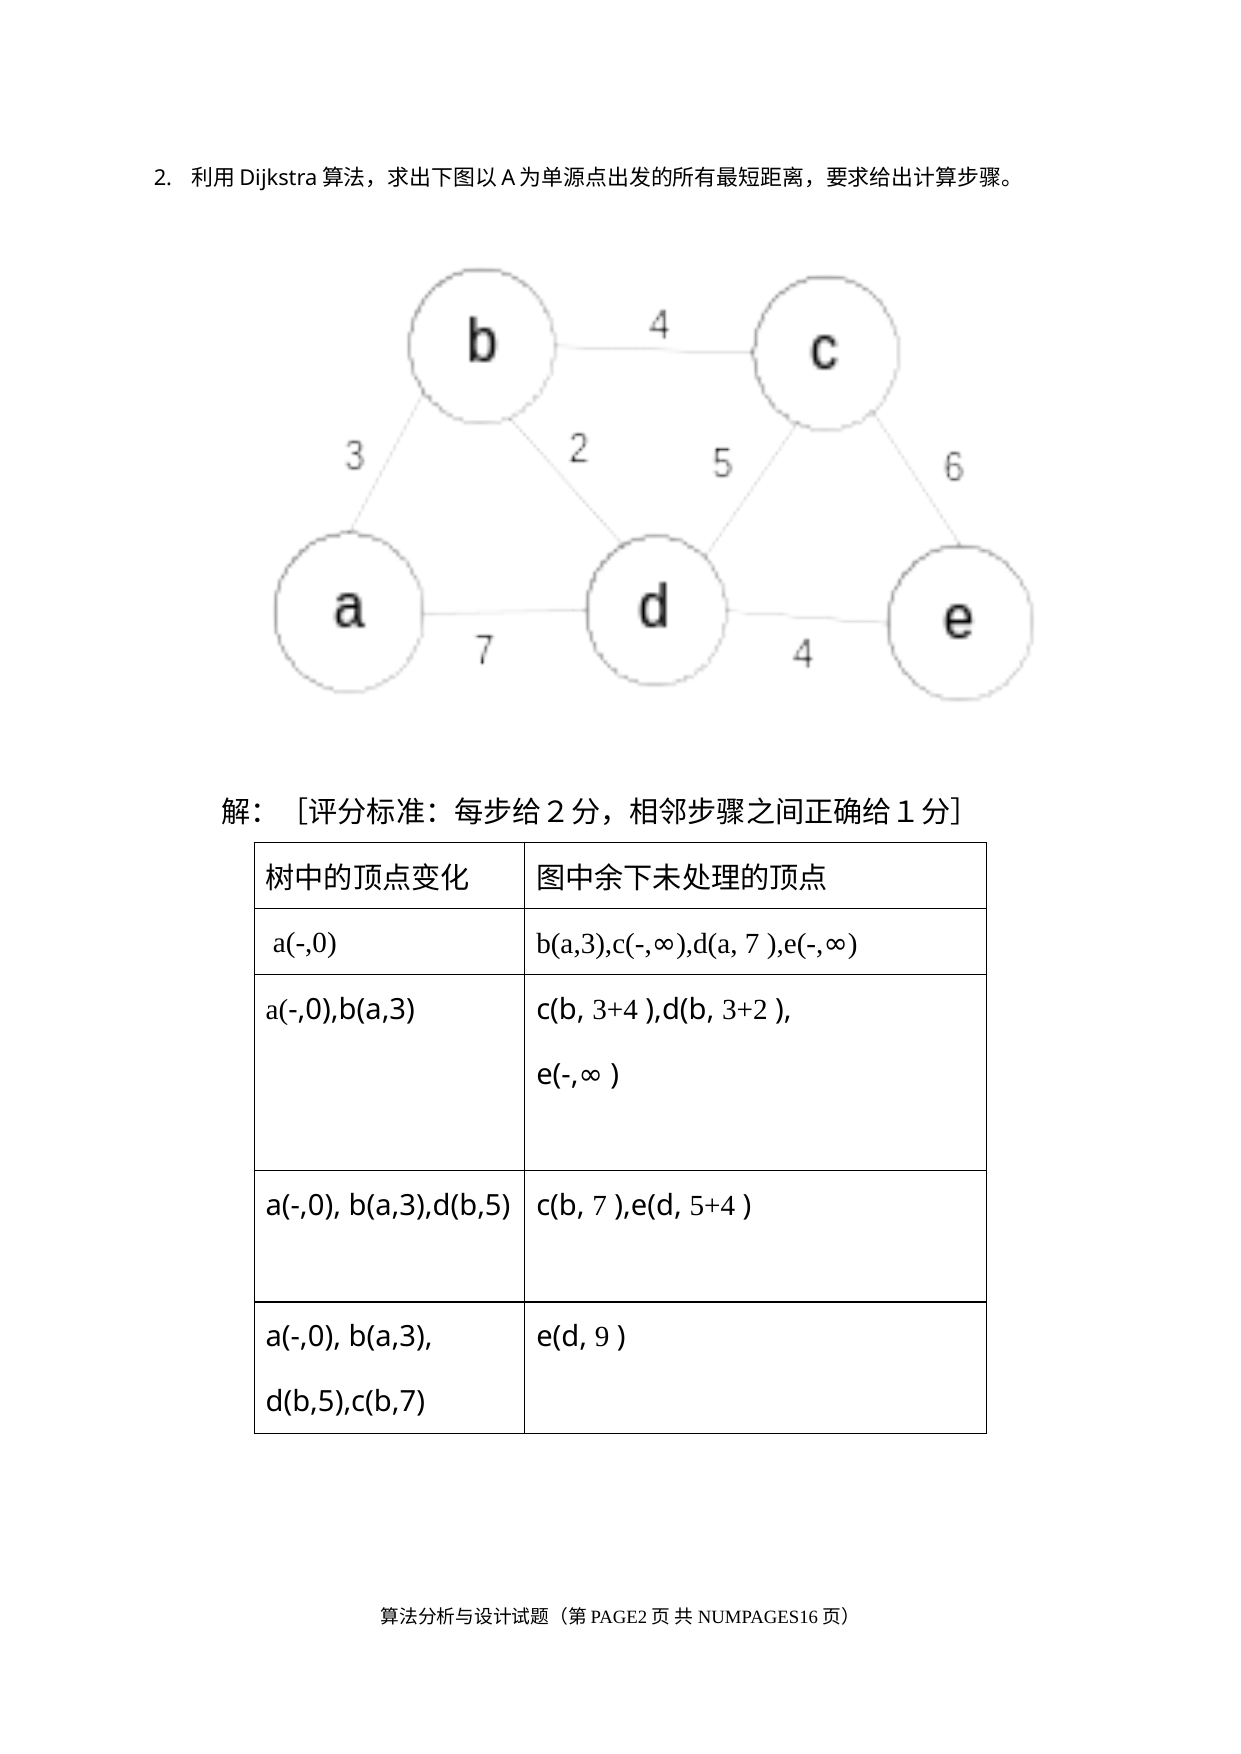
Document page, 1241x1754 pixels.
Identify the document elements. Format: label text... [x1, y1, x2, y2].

table_cell a(-,0) [255, 909, 524, 974]
table_cell b(a,3),c(-,∞),d(a, 7 ),e(-,∞) [525, 909, 986, 974]
table_cell a(-,0), b(a,3),d(b,5) [255, 1171, 524, 1301]
table_header 树中的顶点变化 [255, 843, 524, 908]
table_cell c(b, 7 ),e(d, 5+4 ) [525, 1171, 986, 1301]
table_cell c(b, 3+4 ),d(b, 3+2 ), e(-,∞ ) [525, 975, 986, 1170]
text 解：［评分标准：每步给２分，相邻步骤之间正确给１分］ [153, 777, 1087, 842]
table_header 图中余下未处理的顶点 [525, 843, 986, 908]
table_cell a(-,0),b(a,3) [255, 975, 524, 1170]
table_cell a(-,0), b(a,3), d(b,5),c(b,7) [255, 1303, 524, 1432]
list 利用Dijkstra算法，求出下图以A为单源点出发的所有最短距离，要求给出计算步骤。 [153, 160, 1087, 192]
table_cell e(d, 9 ) [525, 1303, 986, 1432]
